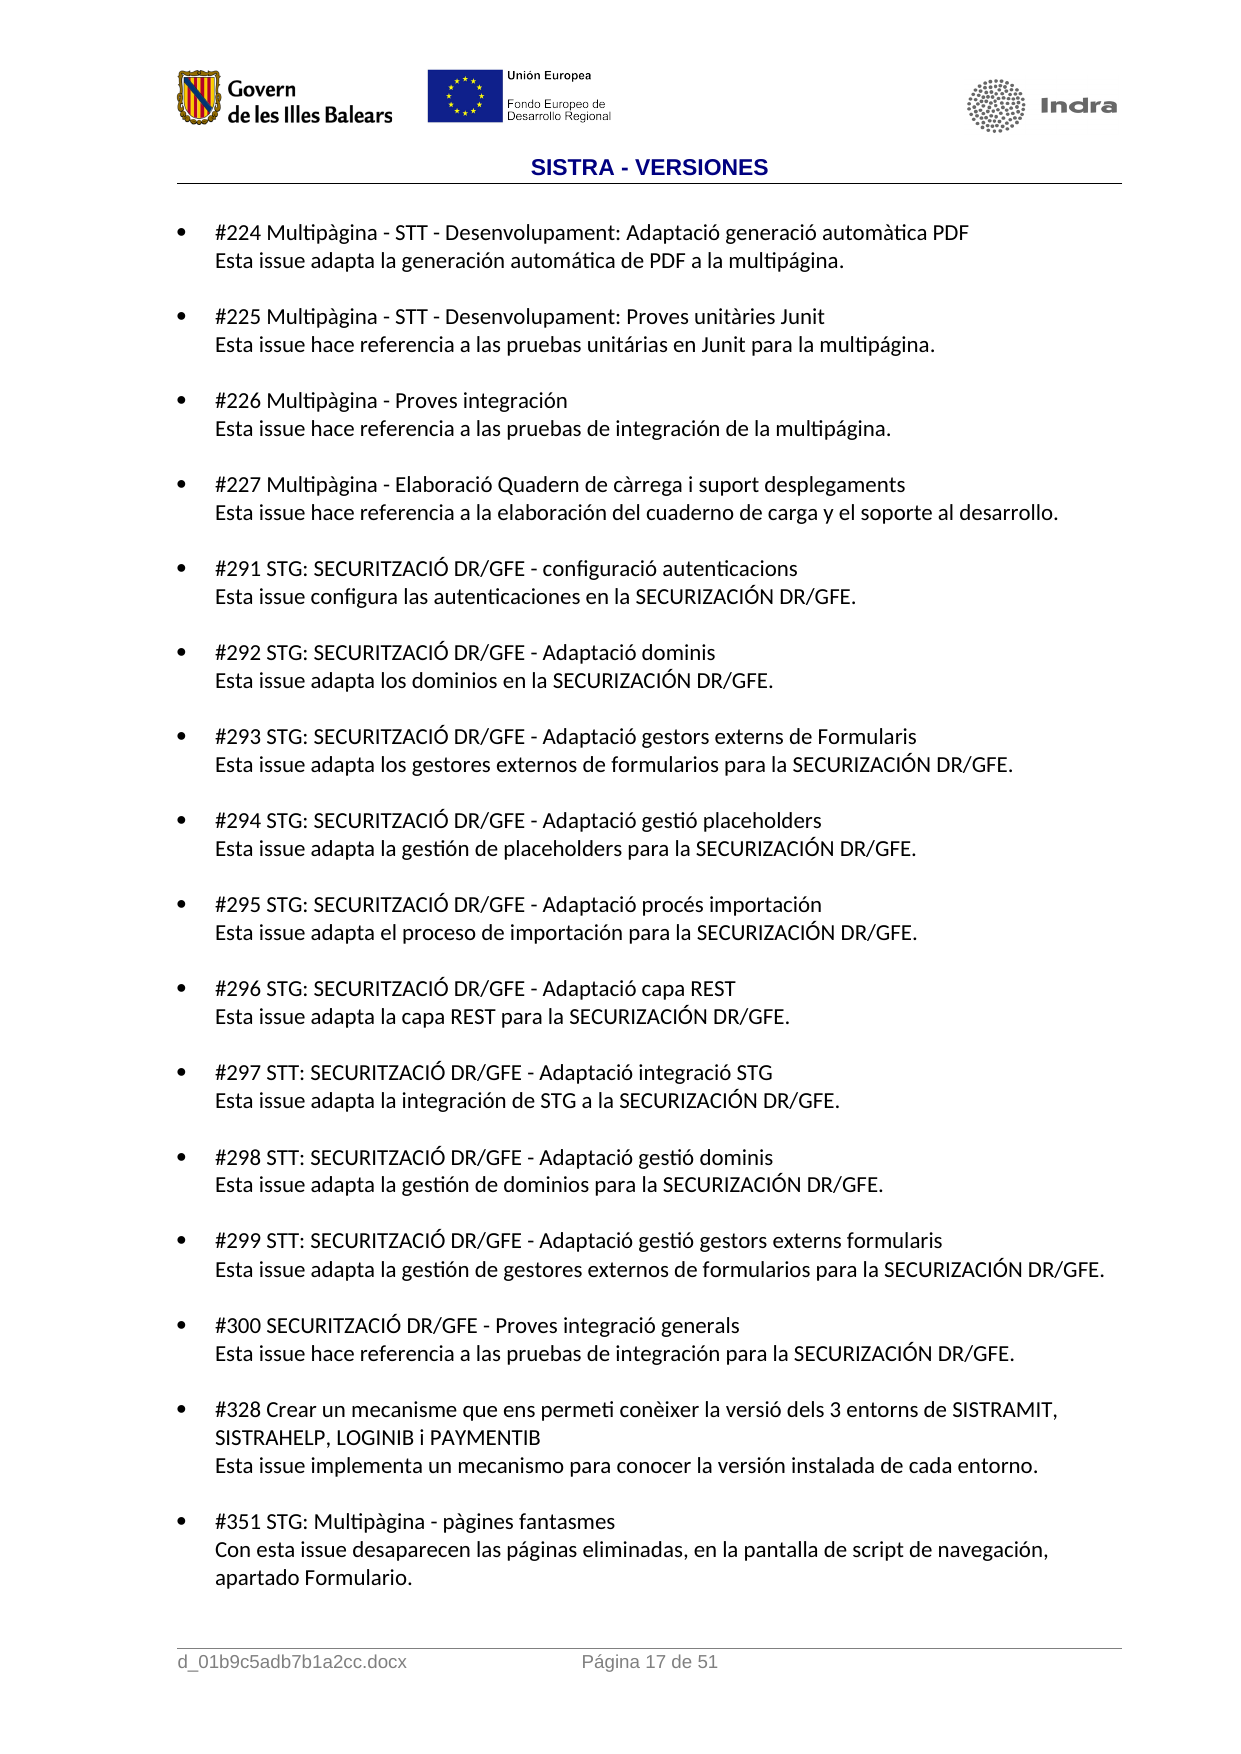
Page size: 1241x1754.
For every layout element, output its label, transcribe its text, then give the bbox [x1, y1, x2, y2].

list Esta issue adapta la generación automática de PDF a la multipágina. [215, 246, 1122, 274]
list Esta issue adapta la gestión de dominios para la SECURIZACIÓN DR/GFE. [215, 1171, 1122, 1199]
list #299 STT: SECURITZACIÓ DR/GFE - Adaptació gestió gestors externs formularis [177, 1227, 1122, 1255]
list Esta issue hace referencia a las pruebas de integración para la SECURIZACIÓN DR/GFE. [215, 1339, 1122, 1367]
picture [421, 67, 611, 125]
list #293 STG: SECURITZACIÓ DR/GFE - Adaptació gestors externs de Formularis [177, 722, 1122, 750]
list #227 Multipàgina - Elaboració Quadern de càrrega i suport desplegaments [177, 470, 1122, 498]
list Con esta issue desaparecen las páginas eliminadas, en la pantalla de script de navegación, apartado Formulario. [215, 1535, 1122, 1591]
list #297 STT: SECURITZACIÓ DR/GFE - Adaptació integració STG [177, 1058, 1122, 1087]
picture [176, 70, 393, 125]
list Esta issue adapta los dominios en la SECURIZACIÓN DR/GFE. [215, 666, 1122, 694]
list #298 STT: SECURITZACIÓ DR/GFE - Adaptació gestió dominis [177, 1143, 1122, 1171]
list Esta issue adapta la gestión de placeholders para la SECURIZACIÓN DR/GFE. [215, 834, 1122, 862]
list #296 STG: SECURITZACIÓ DR/GFE - Adaptació capa REST [177, 974, 1122, 1002]
list #292 STG: SECURITZACIÓ DR/GFE - Adaptació dominis [177, 638, 1122, 666]
list Esta issue hace referencia a la elaboración del cuaderno de carga y el soporte al desarrollo. [215, 498, 1122, 526]
list #351 STG: Multipàgina - pàgines fantasmes [177, 1507, 1122, 1535]
list #226 Multipàgina - Proves integración [177, 386, 1122, 414]
list Esta issue implementa un mecanismo para conocer la versión instalada de cada entorno. [215, 1451, 1122, 1479]
list #300 SECURITZACIÓ DR/GFE - Proves integració generals [177, 1311, 1122, 1339]
list Esta issue hace referencia a las pruebas unitárias en Junit para la multipágina. [215, 330, 1122, 358]
list Esta issue configura las autenticaciones en la SECURIZACIÓN DR/GFE. [215, 582, 1122, 610]
list #291 STG: SECURITZACIÓ DR/GFE - configuració autenticacions [177, 554, 1122, 582]
list Esta issue adapta los gestores externos de formularios para la SECURIZACIÓN DR/GFE. [215, 750, 1122, 778]
list Esta issue adapta la gestión de gestores externos de formularios para la SECURIZACIÓN DR/GFE. [215, 1255, 1122, 1283]
list Esta issue adapta la integración de STG a la SECURIZACIÓN DR/GFE. [215, 1087, 1122, 1114]
list #224 Multipàgina - STT - Desenvolupament: Adaptació generació automàtica PDF [177, 218, 1122, 246]
list #225 Multipàgina - STT - Desenvolupament: Proves unitàries Junit [177, 302, 1122, 330]
list Esta issue adapta el proceso de importación para la SECURIZACIÓN DR/GFE. [215, 918, 1122, 946]
list #328 Crear un mecanisme que ens permeti conèixer la versió dels 3 entorns de SISTRAMIT, SISTRAHELP, LOGINIB i PAYMENTIB [177, 1395, 1122, 1451]
list #295 STG: SECURITZACIÓ DR/GFE - Adaptació procés importación [177, 890, 1122, 918]
list Esta issue hace referencia a las pruebas de integración de la multipágina. [215, 414, 1122, 442]
list Esta issue adapta la capa REST para la SECURIZACIÓN DR/GFE. [215, 1002, 1122, 1031]
list #294 STG: SECURITZACIÓ DR/GFE - Adaptació gestió placeholders [177, 806, 1122, 834]
